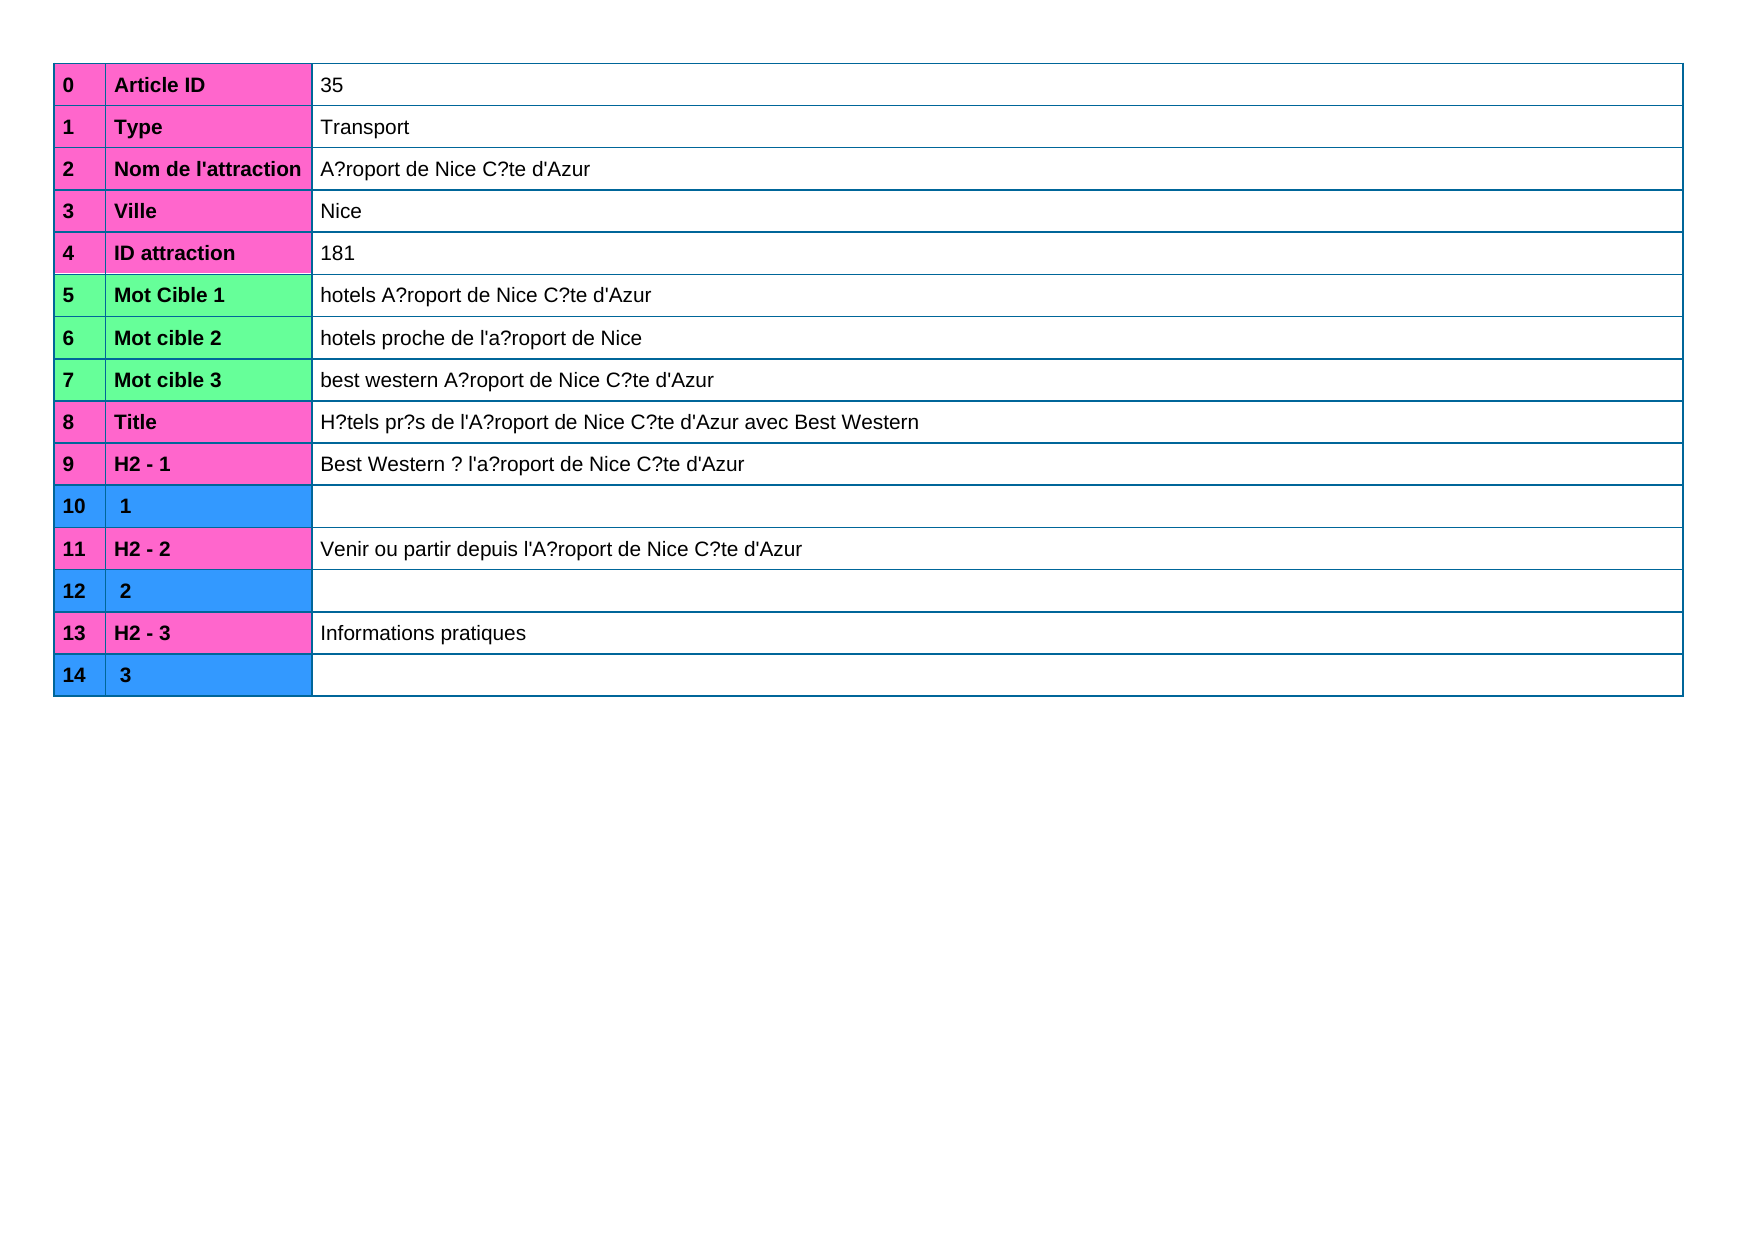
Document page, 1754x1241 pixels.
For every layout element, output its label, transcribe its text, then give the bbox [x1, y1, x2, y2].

table_header Article ID [106, 64, 311, 105]
table_cell Nice [313, 191, 1682, 231]
table_cell ID attraction [106, 233, 311, 273]
table_cell Transport [313, 106, 1682, 147]
table_cell hotels A?roport de Nice C?te d'Azur [313, 275, 1682, 316]
table_cell Best Western ? l'a?roport de Nice C?te d'Azur [313, 444, 1682, 484]
table_cell H?tels pr?s de l'A?roport de Nice C?te d'Azur avec Best Western [313, 402, 1682, 442]
table_cell 6 [55, 317, 105, 358]
table_cell Informations pratiques [313, 613, 1682, 653]
table_cell 12 [55, 570, 105, 611]
table_cell Title [106, 402, 311, 442]
table_cell H2 - 3 [106, 613, 311, 653]
table_cell 8 [55, 402, 105, 442]
table_cell 7 [55, 360, 105, 400]
table_cell 1 [106, 486, 311, 527]
table_cell 2 [106, 570, 311, 611]
table_cell 2 [55, 148, 105, 189]
table_cell Venir ou partir depuis l'A?roport de Nice C?te d'Azur [313, 528, 1682, 569]
table_cell 4 [55, 233, 105, 273]
table_cell Type [106, 106, 311, 147]
table_header 35 [313, 64, 1682, 105]
table_cell 13 [55, 613, 105, 653]
table_cell Mot cible 2 [106, 317, 311, 358]
table_cell A?roport de Nice C?te d'Azur [313, 148, 1682, 189]
table_cell 181 [313, 233, 1682, 273]
table_cell [313, 655, 1682, 695]
table_cell 1 [55, 106, 105, 147]
table_cell 5 [55, 275, 105, 316]
table_cell 11 [55, 528, 105, 569]
table_cell Mot Cible 1 [106, 275, 311, 316]
table_cell Nom de l'attraction [106, 148, 311, 189]
table_cell hotels proche de l'a?roport de Nice [313, 317, 1682, 358]
table_cell 9 [55, 444, 105, 484]
table_cell 14 [55, 655, 105, 695]
table_header 0 [55, 64, 105, 105]
table_cell Mot cible 3 [106, 360, 311, 400]
table_cell 3 [106, 655, 311, 695]
table_cell 3 [55, 191, 105, 231]
table_cell best western A?roport de Nice C?te d'Azur [313, 360, 1682, 400]
table_cell Ville [106, 191, 311, 231]
table_cell [313, 570, 1682, 611]
table_cell H2 - 1 [106, 444, 311, 484]
table_cell H2 - 2 [106, 528, 311, 569]
table_cell [313, 486, 1682, 527]
table_cell 10 [55, 486, 105, 527]
